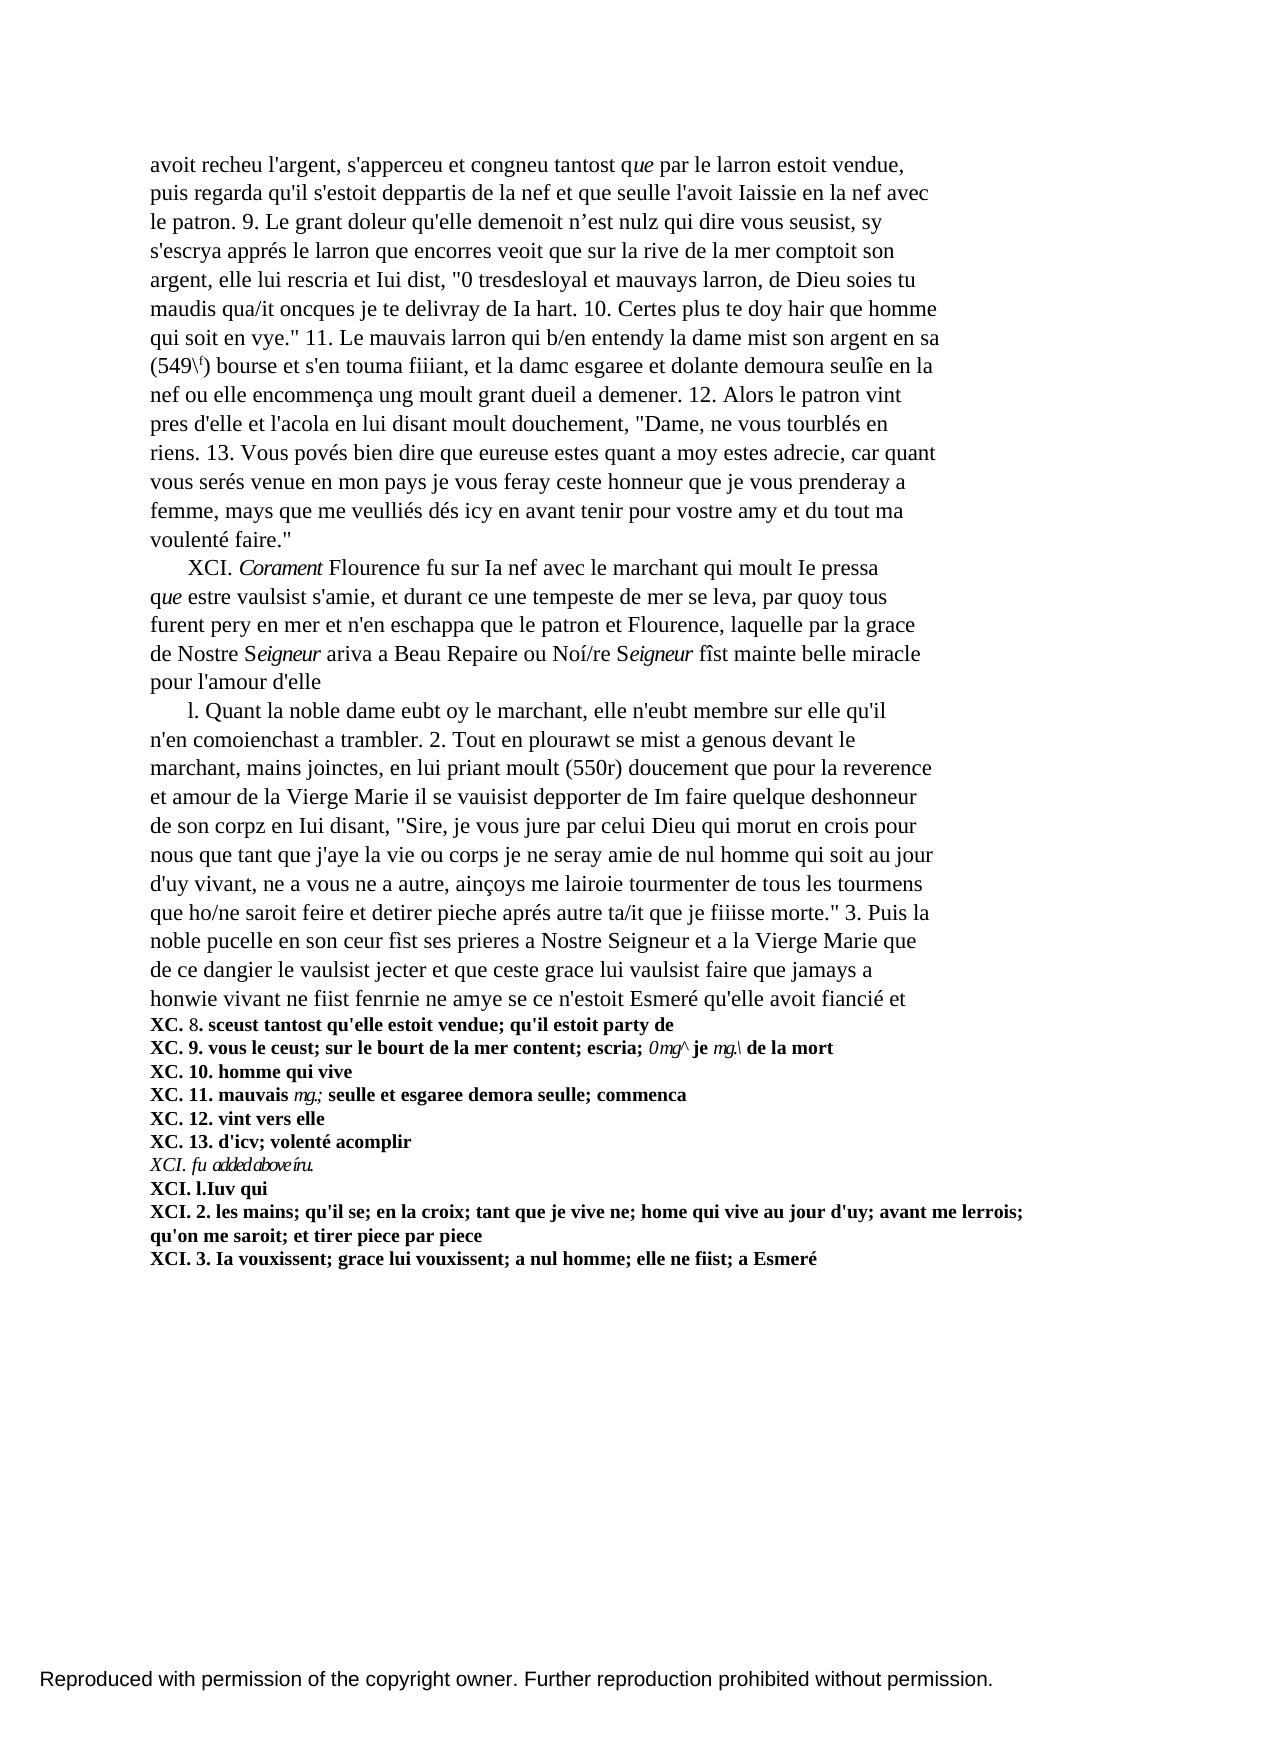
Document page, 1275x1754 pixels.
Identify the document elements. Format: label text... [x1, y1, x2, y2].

text XCI. fu added above íru. [150, 1153, 1125, 1177]
text XCI. l.Iuv qui [150, 1177, 1125, 1200]
text avoit recheu l'argent, s'apperceu et congneu tantost que par le larron estoit vendue, puis regarda qu'il s'estoit deppartis de la nef et que seulle l'avoit Iaissie en la nef avec le patron. 9. Le grant doleur qu'elle demenoit n’est nulz qui dire vous seusist, sy s'escrya apprés le larron que encorres veoit que sur la rive de la mer comptoit son argent, elle lui rescria et Iui dist, "0 tresdesloyal et mauvays larron, de Dieu soies tu maudis qua/it oncques je te delivray de Ia hart. 10. Certes plus te doy hair que homme qui soit en vye." 11. Le mauvais larron qui b/en entendy la dame mist son argent en sa (549\f) bourse et s'en touma fiiiant, et la damc esgaree et dolante demoura seulîe en la nef ou elle encommença ung moult grant dueil a demener. 12. Alors le patron vint pres d'elle et l'acola en lui disant moult douchement, "Dame, ne vous tourblés en riens. 13. Vous povés bien dire que eureuse estes quant a moy estes adrecie, car quant vous serés venue en mon pays je vous feray ceste honneur que je vous prenderay a femme, mays que me veulliés dés icy en avant tenir pour vostre amy et du tout ma voulenté faire." [150, 149, 1125, 553]
text XCI. 3. Ia vouxissent; grace lui vouxissent; a nul homme; elle ne fiist; a Esmeré [150, 1247, 1125, 1270]
text XC. 8. sceust tantost qu'elle estoit vendue; qu'il estoit party de XC. 9. vous le ceust; sur le bourt de la mer content; escria; 0 mg^ je mg.\ de la mort XC. 10. homme qui vive [150, 1012, 1125, 1083]
text XC. 12. vint vers elle [150, 1106, 1125, 1130]
text XC. 11. mauvais mg.; seulle et esgaree demora seulle; commenca [150, 1083, 1125, 1106]
text XCI. 2. les mains; qu'il se; en la croix; tant que je vive ne; home qui vive au jour d'uy; avant me lerrois; qu'on me saroit; et tirer piece par piece [150, 1200, 1125, 1247]
text XC. 13. d'icv; volenté acomplir [150, 1130, 1125, 1153]
text l. Quant la noble dame eubt oy le marchant, elle n'eubt membre sur elle qu'il n'en comoienchast a trambler. 2. Tout en plourawt se mist a genous devant le marchant, mains joinctes, en lui priant moult (550r) doucement que pour la reverence et amour de la Vierge Marie il se vauisist depporter de Im faire quelque deshonneur de son corpz en Iui disant, "Sire, je vous jure par celui Dieu qui morut en crois pour nous que tant que j'aye la vie ou corps je ne seray amie de nul homme qui soit au jour d'uy vivant, ne a vous ne a autre, ainçoys me lairoie tourmenter de tous les tourmens que ho/ne saroit feire et detirer pieche aprés autre ta/it que je fiiisse morte." 3. Puis la noble pucelle en son ceur fìst ses prieres a Nostre Seigneur et a la Vierge Marie que de ce dangier le vaulsist jecter et que ceste grace lui vaulsist faire que jamays a honwie vivant ne fiist fenrnie ne amye se ce n'estoit Esmeré qu'elle avoit fiancié et [150, 695, 1125, 1012]
text XCI. Corament Flourence fu sur Ia nef avec le marchant qui moult Ie pressa que estre vaulsist s'amie, et durant ce une tempeste de mer se leva, par quoy tous furent pery en mer et n'en eschappa que le patron et Flourence, laquelle par la grace de Nostre Seigneur ariva a Beau Repaire ou Noí/re Seigneur fîst mainte belle miracle pour l'amour d'elle [150, 553, 1125, 695]
